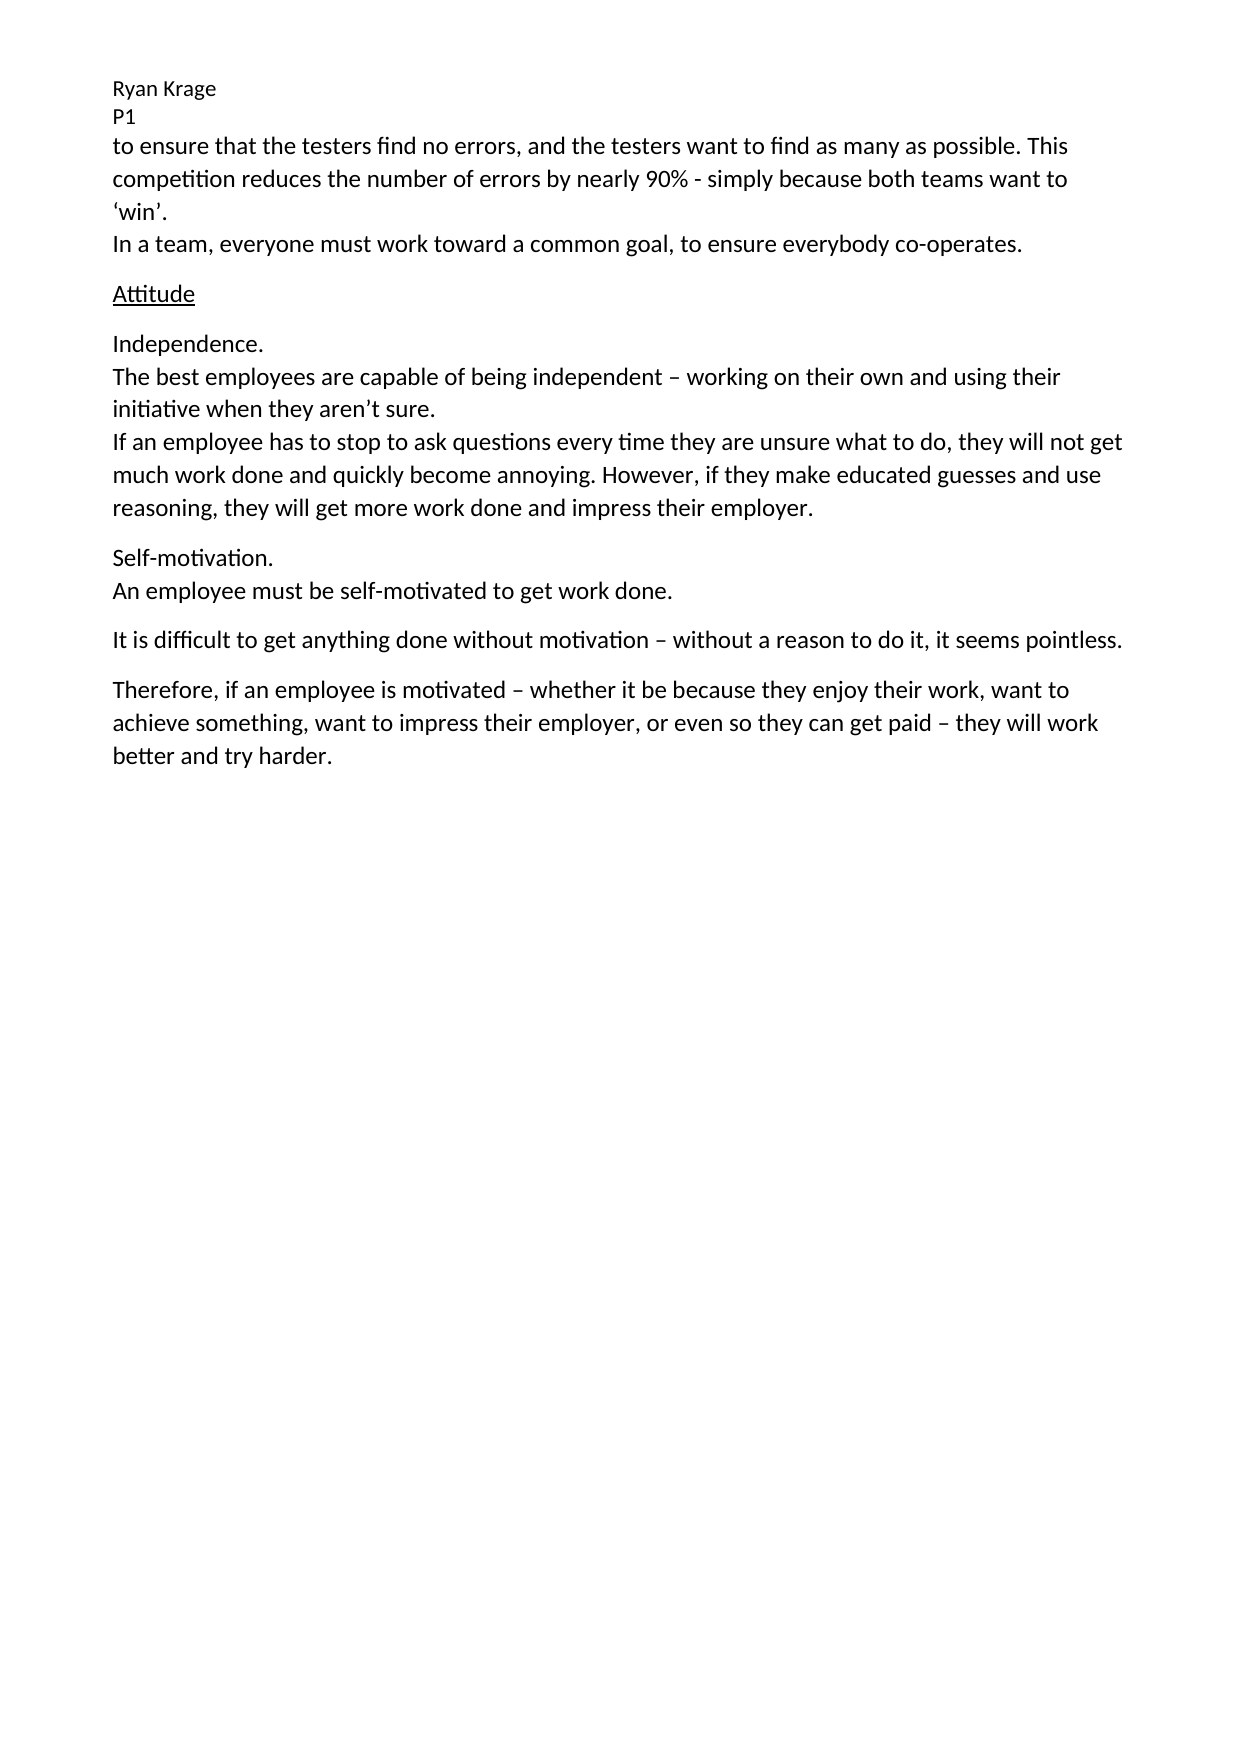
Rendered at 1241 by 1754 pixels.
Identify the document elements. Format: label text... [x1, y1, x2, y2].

text Attitude [112, 278, 1128, 309]
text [112, 130, 1128, 259]
text Self-motivation. An employee must be self-motivated to get work done. [112, 542, 1128, 605]
text Independence. The best employees are capable of being independent – working on their own and using their initiative when they aren’t sure. If an employee has to stop to ask questions every time they are unsure what to do, they will not get much work done and quickly become annoying. However, if they make educated guesses and use reasoning, they will get more work done and impress their employer. [112, 328, 1128, 523]
text Therefore, if an employee is motivated – whether it be because they enjoy their work, want to achieve something, want to impress their employer, or even so they can get paid – they will work better and try harder. [112, 674, 1128, 770]
text It is difficult to get anything done without motivation – without a reason to do it, it seems pointless. [112, 624, 1128, 655]
